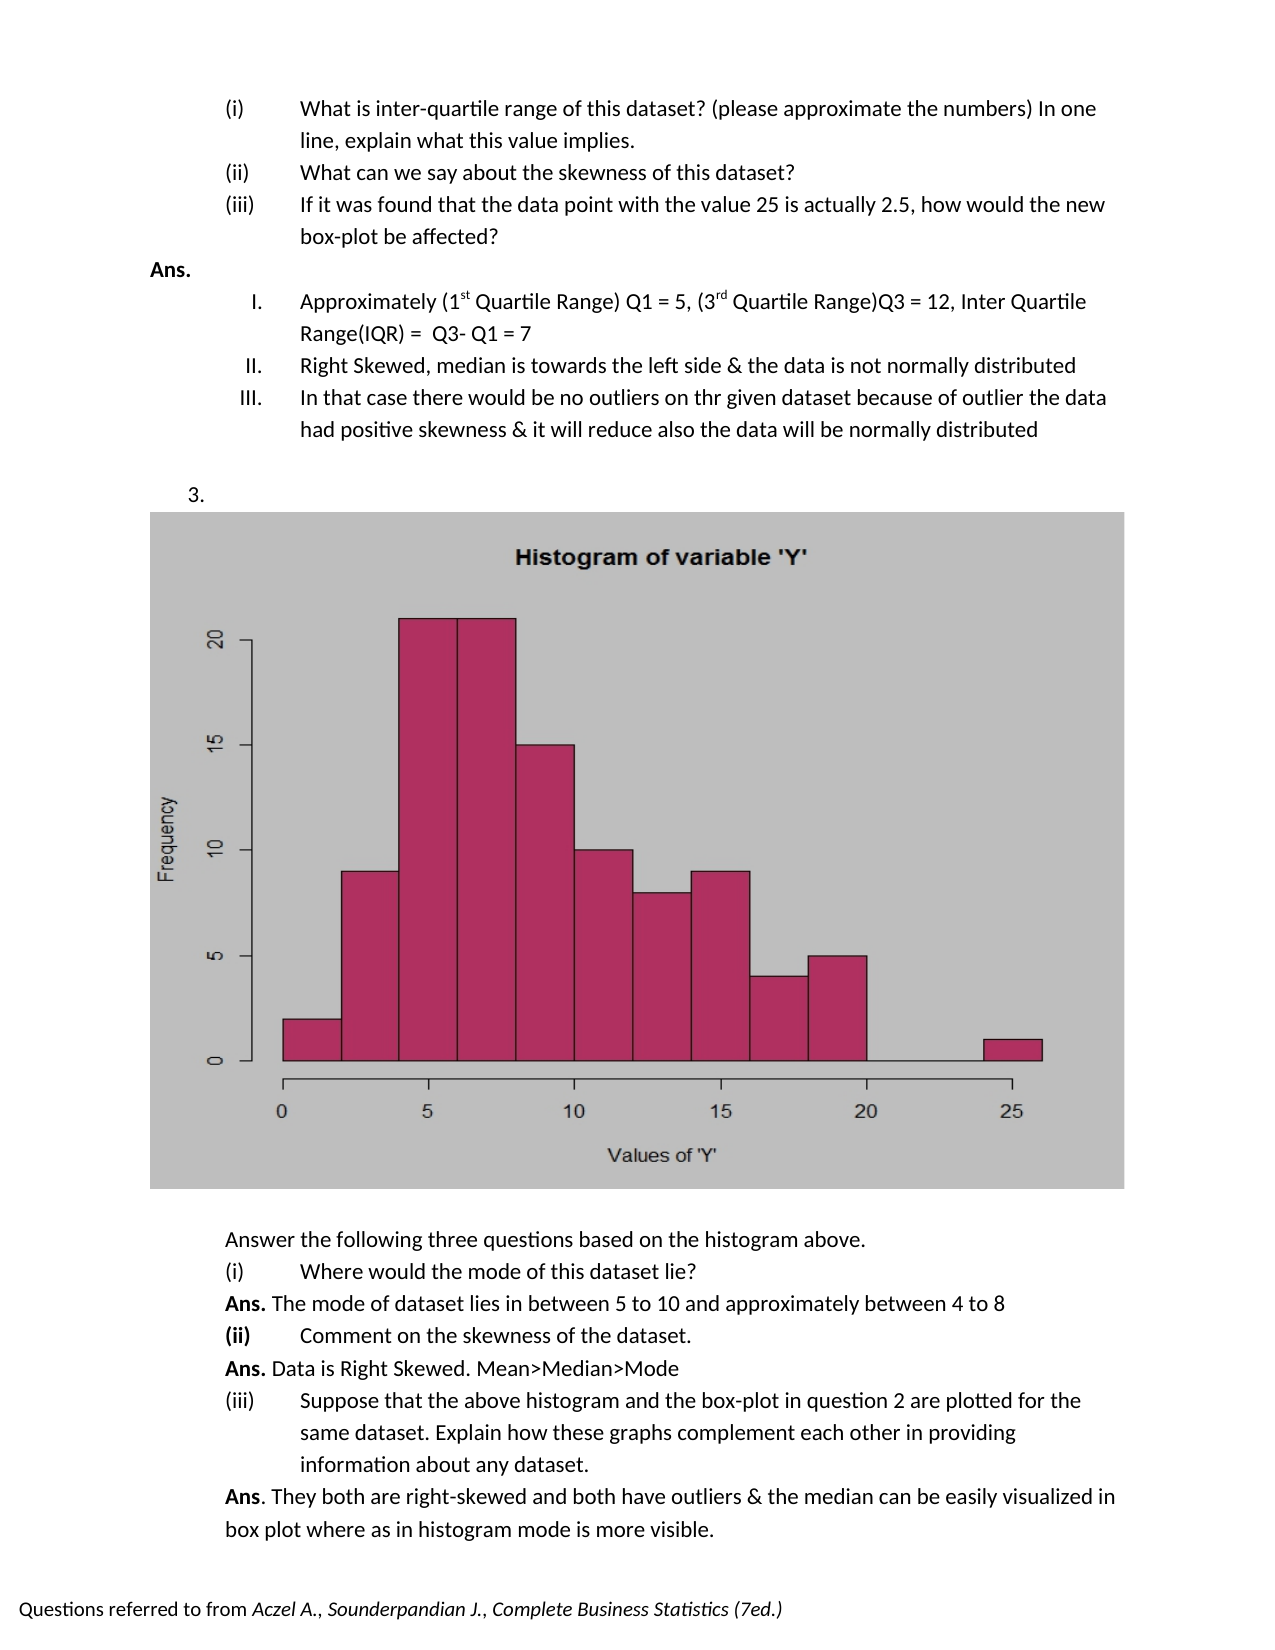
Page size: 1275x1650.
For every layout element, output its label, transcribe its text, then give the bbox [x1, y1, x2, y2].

list Suppose that the above histogram and the box-plot in question 2 are plotted for the same dataset. Explain how these graphs complement each other in providing information about any dataset. [225, 1386, 1125, 1478]
list In that case there would be no outliers on thr given dataset because of outlier the data had positive skewness & it will reduce also the data will be normally distributed [262, 383, 1125, 444]
list If it was found that the data point with the value 25 is actually 2.5, how would the new box-plot be affected? [225, 190, 1125, 251]
text Ans. The mode of dataset lies in between 5 to 10 and approximately between 4 to 8 [225, 1289, 1125, 1317]
list Right Skewed, median is towards the left side & the data is not normally distributed [262, 351, 1125, 379]
text Ans. [150, 255, 1125, 283]
list Approximately (1st Quartile Range) Q1 = 5, (3rd Quartile Range)Q3 = 12, Inter Quartile Range(IQR) = Q3- Q1 = 7 [262, 287, 1125, 347]
list Comment on the skewness of the dataset. [225, 1322, 1125, 1349]
list Where would the mode of this dataset lie? [225, 1257, 1125, 1285]
list Answer the following three questions based on the histogram above. [225, 1225, 1125, 1253]
list What can we say about the skewness of this dataset? [225, 158, 1125, 186]
list What is inter-quartile range of this dataset? (please approximate the numbers) In one line, explain what this value implies. [225, 94, 1125, 154]
text Ans. Data is Right Skewed. Mean>Median>Mode [150, 1354, 1125, 1382]
picture [150, 512, 1125, 1189]
text Ans. They both are right-skewed and both have outliers & the median can be easily visualized in box plot where as in histogram mode is more visible. [225, 1482, 1125, 1543]
